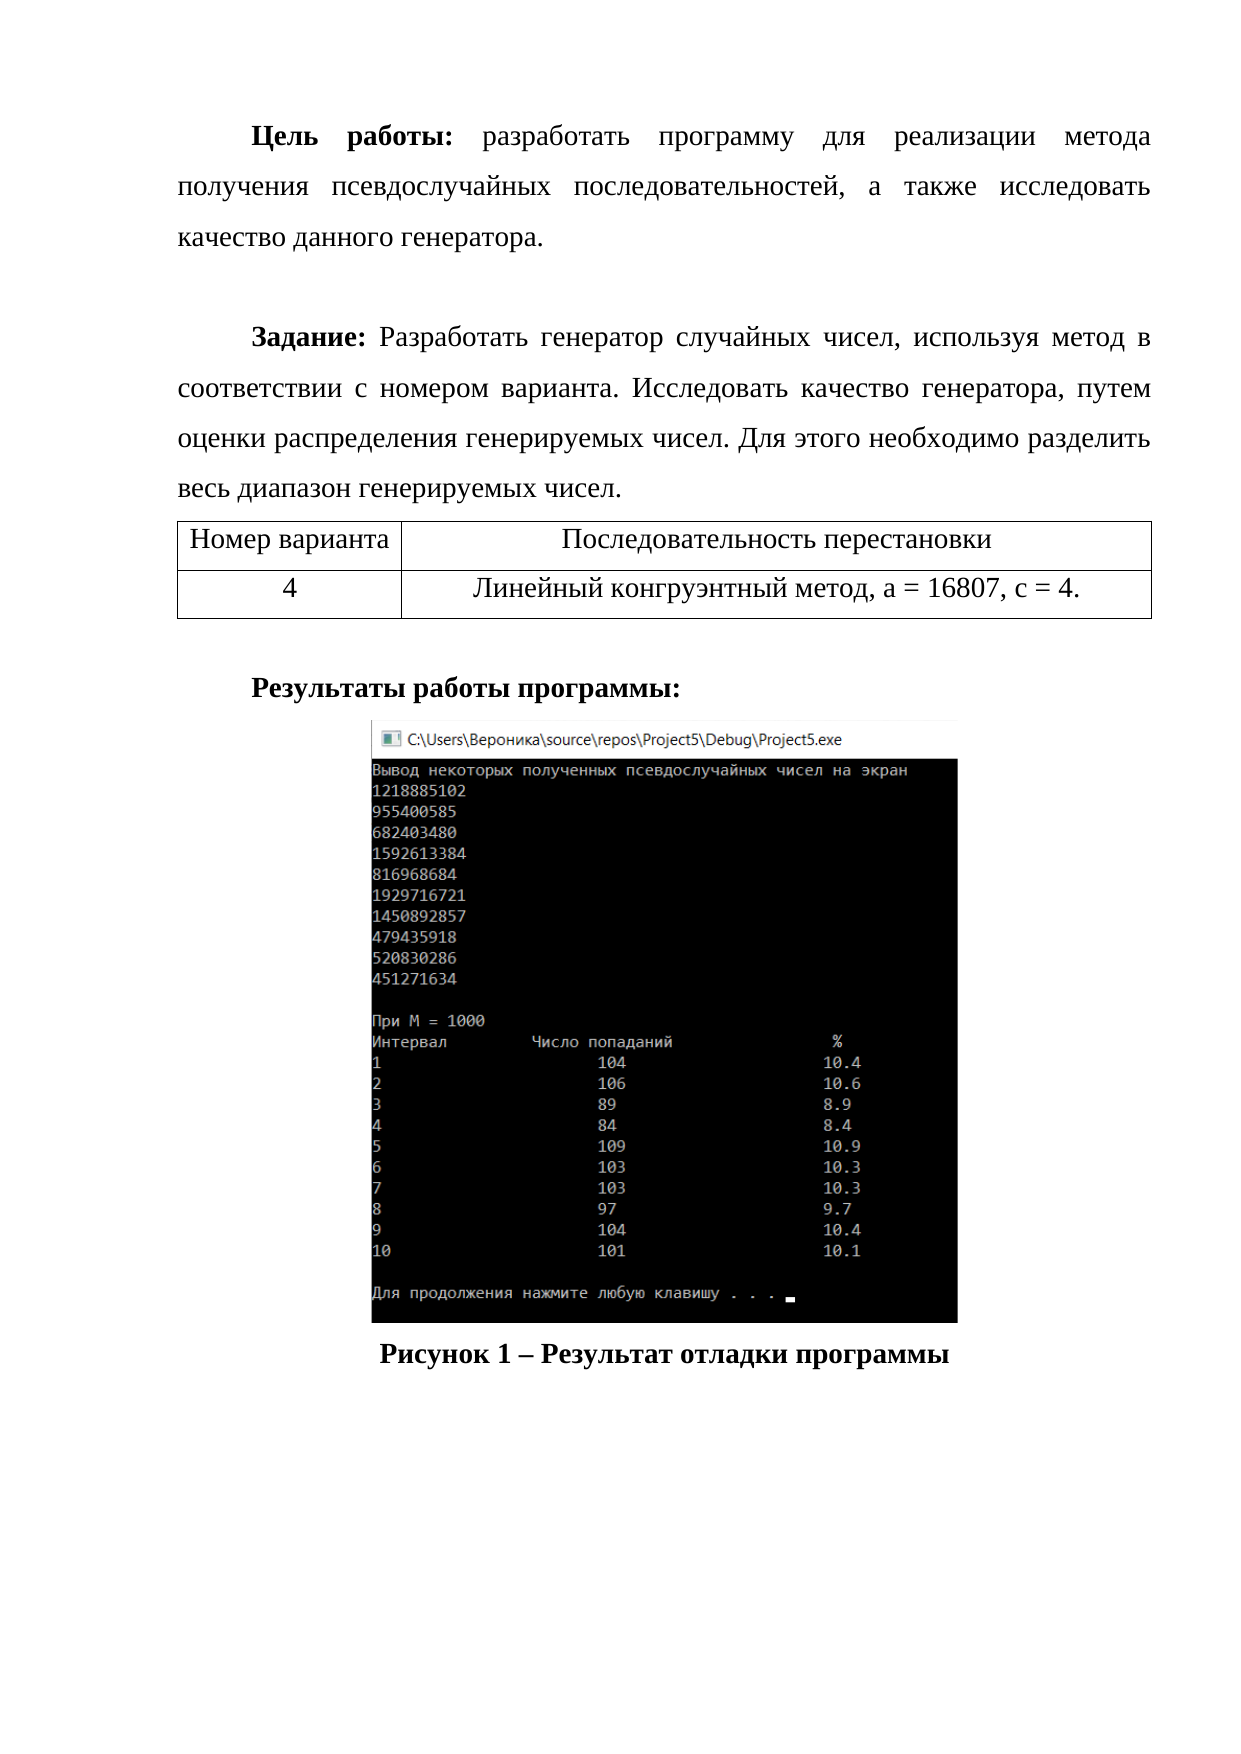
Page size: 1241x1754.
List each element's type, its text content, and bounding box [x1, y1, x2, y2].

picture [371, 720, 958, 1323]
text Рисунок 1 – Результат отладки программы [177, 1336, 1152, 1370]
table_cell 4 [178, 571, 401, 618]
text Задание: Разработать генератор случайных чисел, используя метод в соответствии с номером варианта. Исследовать качество генератора, путем оценки распределения генерируемых чисел. Для этого необходимо разделить весь диапазон генерируемых чисел. [177, 319, 1152, 504]
table_header Номер варианта [178, 522, 401, 569]
text Результаты работы программы: [177, 670, 1152, 703]
table_cell Линейный конгруэнтный метод, a = 16807, c = 4. [402, 571, 1151, 618]
text Цель работы: разработать программу для реализации метода получения псевдослучайных последовательностей, а также исследовать качество данного генератора. [177, 118, 1152, 252]
table_header Последовательность перестановки [402, 522, 1151, 569]
